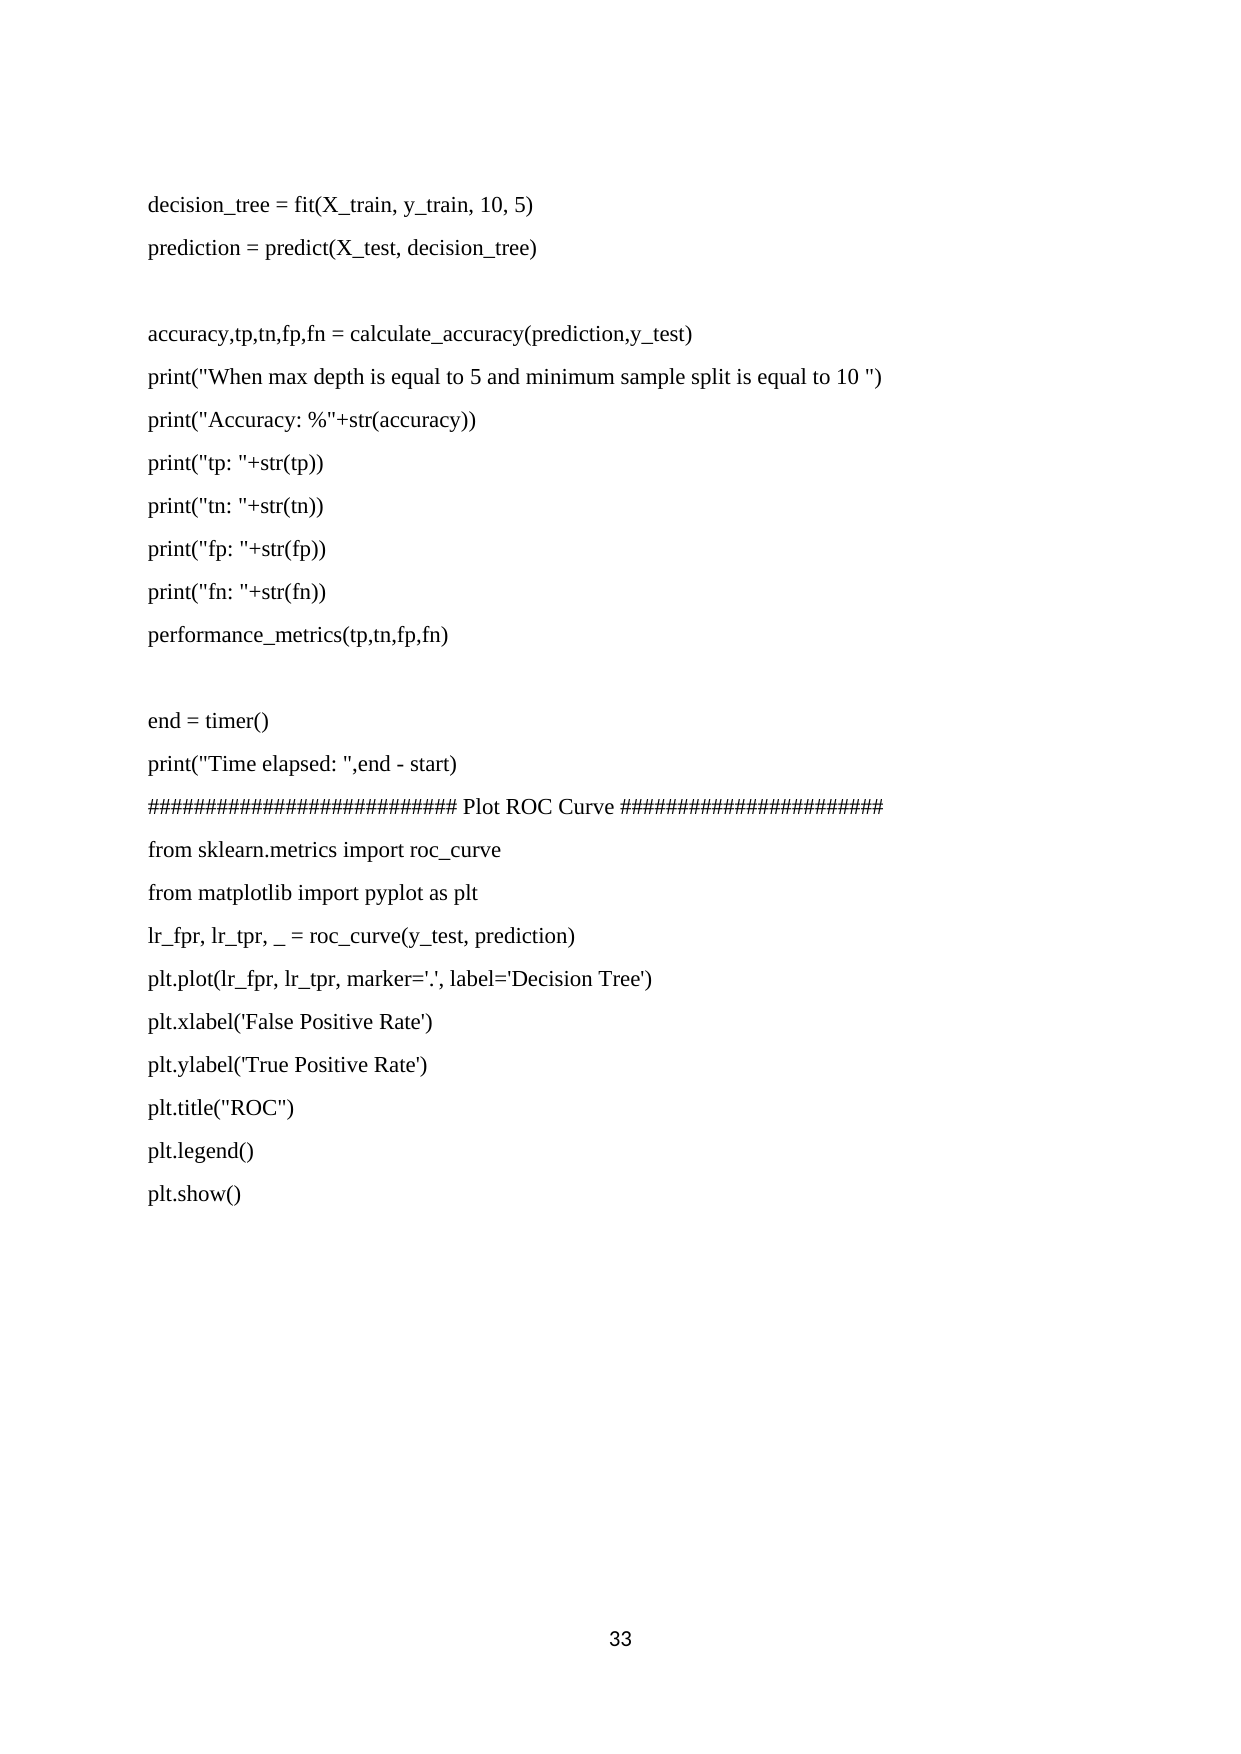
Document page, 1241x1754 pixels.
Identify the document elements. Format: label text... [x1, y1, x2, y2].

text accuracy,tp,tn,fp,fn = calculate_accuracy(prediction,y_test) [148, 320, 1093, 346]
text print("tn: "+str(tn)) [148, 492, 1093, 518]
text plt.ylabel('True Positive Rate') [148, 1051, 1093, 1077]
text print("Time elapsed: ",end - start) [148, 750, 1093, 776]
text print("Accuracy: %"+str(accuracy)) [148, 406, 1093, 432]
text plt.title("ROC") [148, 1094, 1093, 1120]
text from matplotlib import pyplot as plt [148, 879, 1093, 905]
text ########################### Plot ROC Curve ####################### [148, 793, 1093, 819]
text plt.plot(lr_fpr, lr_tpr, marker='.', label='Decision Tree') [148, 965, 1093, 991]
text plt.legend() [148, 1137, 1093, 1163]
text print("When max depth is equal to 5 and minimum sample split is equal to 10 ") [148, 363, 1093, 389]
text plt.xlabel('False Positive Rate') [148, 1008, 1093, 1034]
text end = timer() [148, 707, 1093, 733]
text decision_tree = fit(X_train, y_train, 10, 5) [148, 191, 1093, 217]
text print("fn: "+str(fn)) [148, 578, 1093, 604]
text lr_fpr, lr_tpr, _ = roc_curve(y_test, prediction) [148, 922, 1093, 948]
text performance_metrics(tp,tn,fp,fn) [148, 621, 1093, 647]
text print("fp: "+str(fp)) [148, 535, 1093, 561]
text plt.show() [148, 1180, 1093, 1206]
text print("tp: "+str(tp)) [148, 449, 1093, 475]
text prediction = predict(X_test, decision_tree) [148, 234, 1093, 260]
text from sklearn.metrics import roc_curve [148, 836, 1093, 862]
